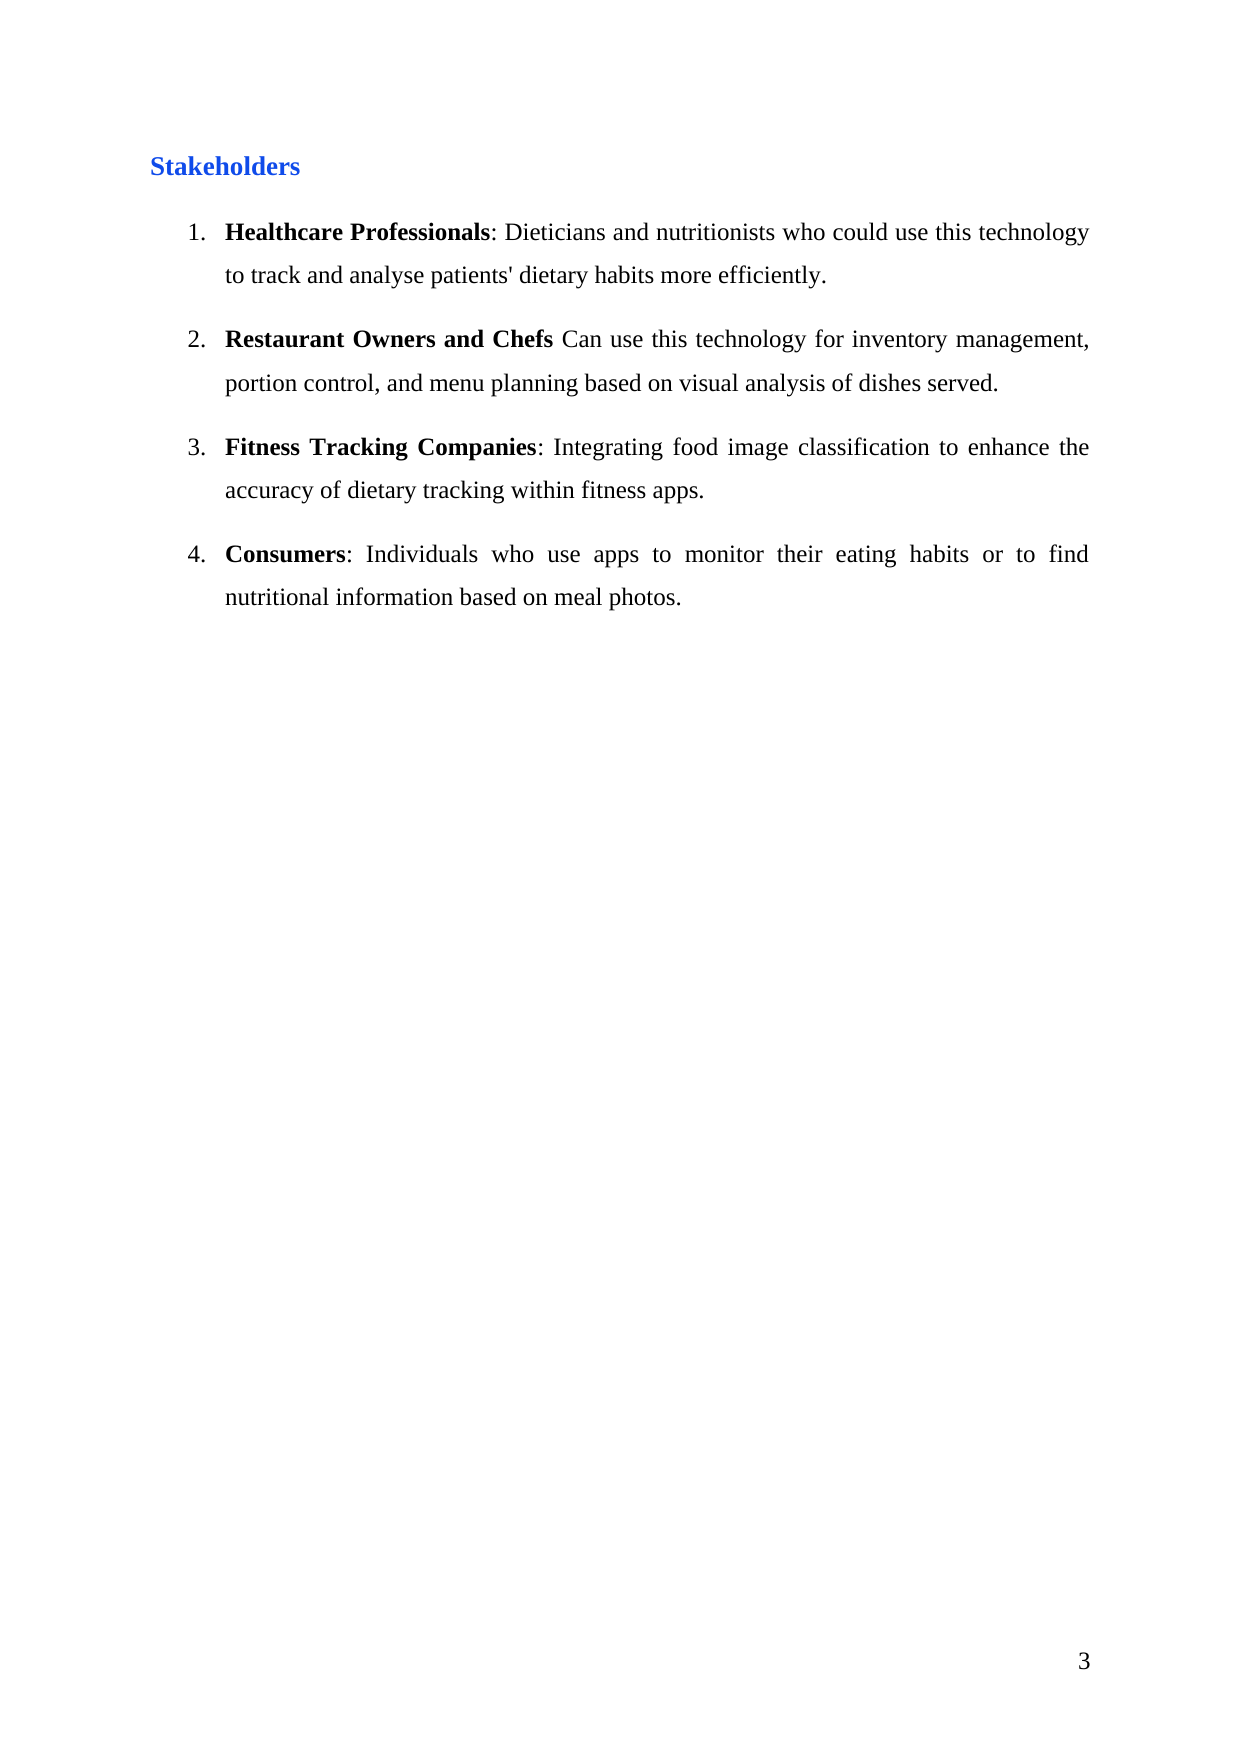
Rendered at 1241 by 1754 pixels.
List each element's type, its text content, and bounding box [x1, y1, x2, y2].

list Fitness Tracking Companies: Integrating food image classification to enhance the accuracy of dietary tracking within fitness apps. [187, 432, 1090, 503]
subtitle Stakeholders [150, 150, 1090, 181]
list Consumers: Individuals who use apps to monitor their eating habits or to find nutritional information based on meal photos. [187, 539, 1090, 611]
list Restaurant Owners and Chefs Can use this technology for inventory management, portion control, and menu planning based on visual analysis of dishes served. [187, 324, 1090, 396]
list Healthcare Professionals: Dieticians and nutritionists who could use this technology to track and analyse patients' dietary habits more efficiently. [187, 217, 1090, 289]
